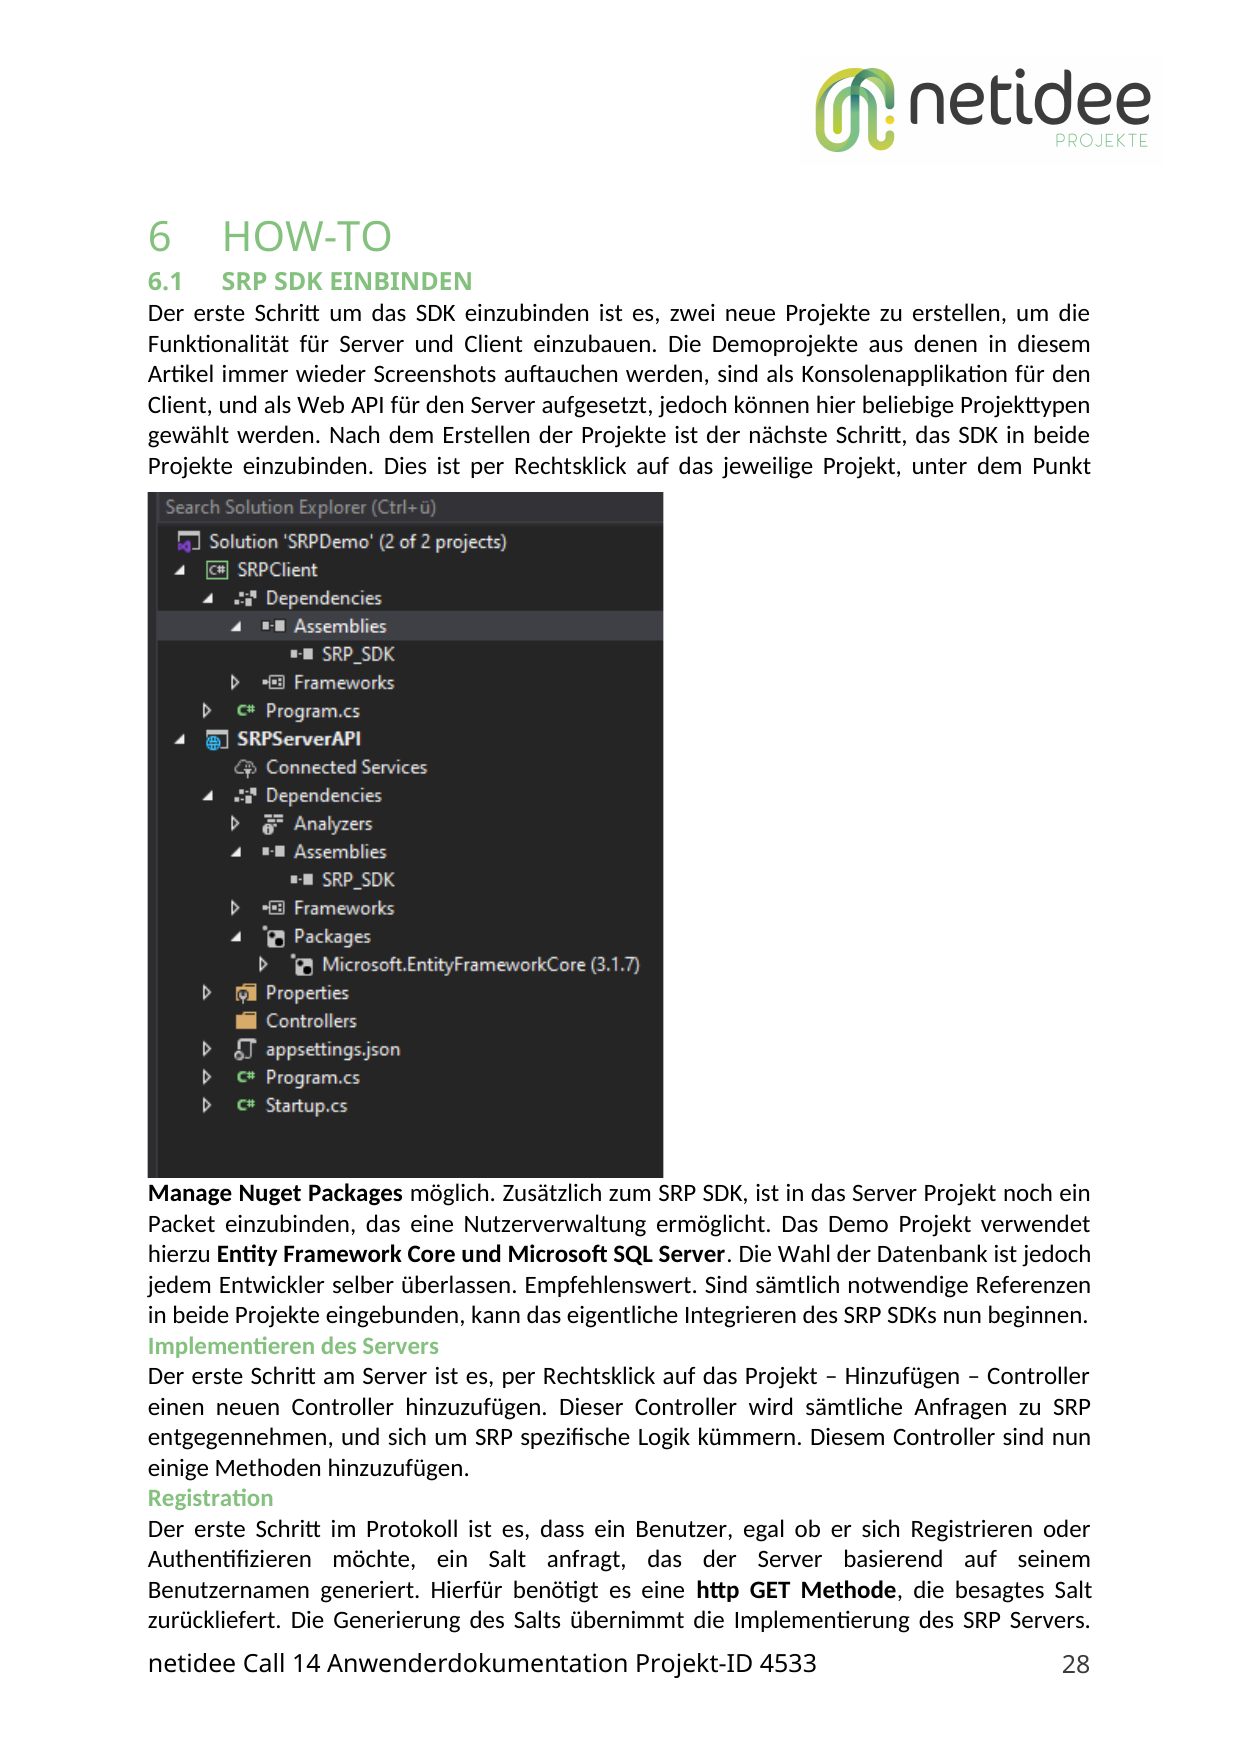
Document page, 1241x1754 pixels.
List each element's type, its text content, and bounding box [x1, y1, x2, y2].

text Implementieren des Servers [148, 1330, 1092, 1360]
picture [800, 55, 1166, 166]
text Der erste Schritt am Server ist es, per Rechtsklick auf das Projekt – Hinzufügen – Controller einen neuen Controller hinzuzufügen. Dieser Controller wird sämtliche Anfragen zu SRP entgegennehmen, und sich um SRP spezifische Logik kümmern. Diesem Controller sind nun einige Methoden hinzuzufügen. [148, 1360, 1092, 1482]
text Registration [148, 1482, 1092, 1513]
text HOW-TO [148, 207, 1092, 263]
text SRP SDK EINBINDEN [148, 263, 1092, 298]
picture [147, 492, 664, 1178]
